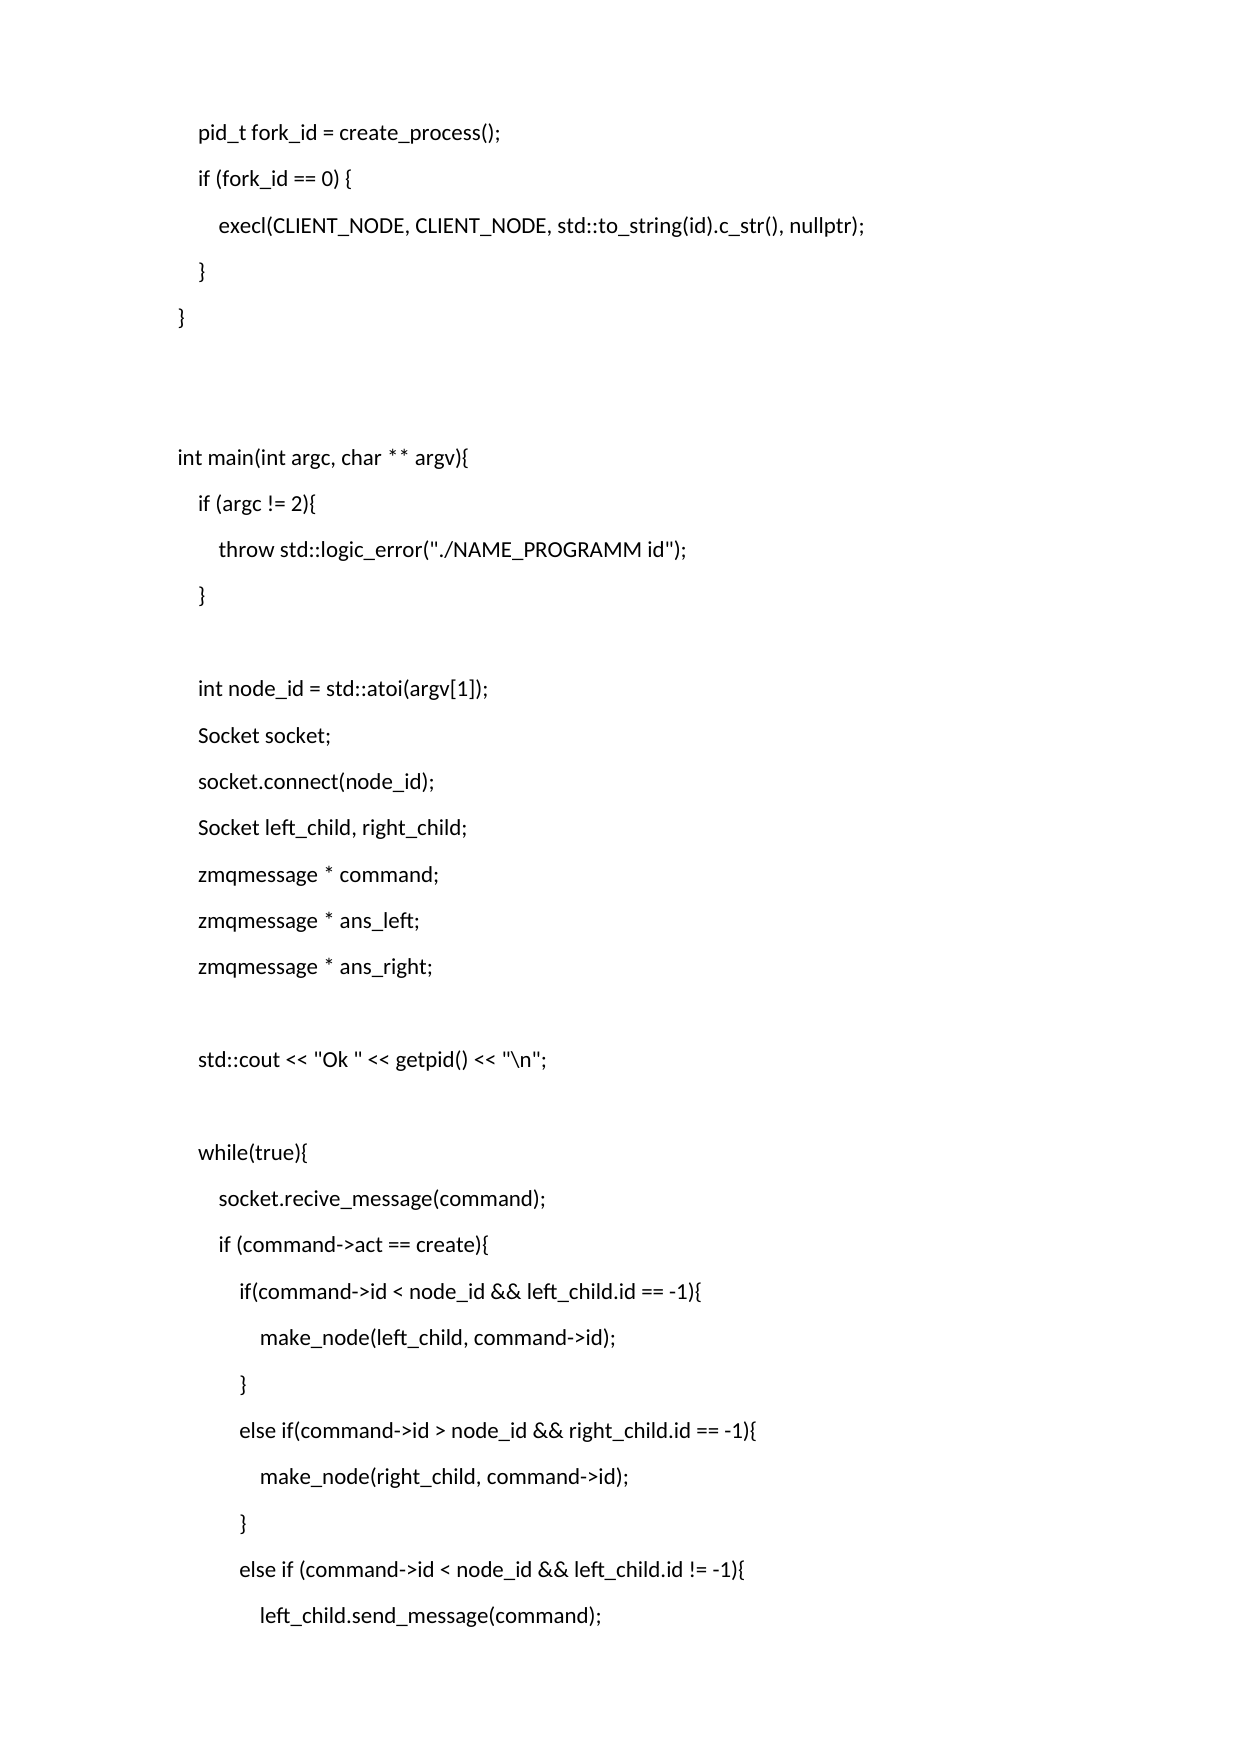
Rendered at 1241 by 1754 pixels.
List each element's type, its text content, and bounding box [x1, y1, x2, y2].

text int node_id = std::atoi(argv[1]); [177, 674, 1152, 702]
text pid_t fork_id = create_process(); [177, 118, 1152, 146]
text } [177, 1509, 1152, 1537]
text while(true){ [177, 1138, 1152, 1166]
text } [177, 1370, 1152, 1398]
text left_child.send_message(command); [177, 1601, 1152, 1629]
text if (command->act == create){ [177, 1231, 1152, 1259]
text else if (command->id < node_id && left_child.id != -1){ [177, 1555, 1152, 1583]
text if(command->id < node_id && left_child.id == -1){ [177, 1277, 1152, 1305]
text throw std::logic_error("./NAME_PROGRAMM id"); [177, 535, 1152, 563]
text zmqmessage * command; [177, 860, 1152, 888]
text } [177, 582, 1152, 610]
text execl(CLIENT_NODE, CLIENT_NODE, std::to_string(id).c_str(), nullptr); [177, 211, 1152, 239]
text zmqmessage * ans_right; [177, 952, 1152, 981]
text Socket left_child, right_child; [177, 813, 1152, 841]
text } [177, 257, 1152, 285]
text else if(command->id > node_id && right_child.id == -1){ [177, 1416, 1152, 1444]
text Socket socket; [177, 721, 1152, 749]
text } [177, 303, 1152, 332]
text socket.connect(node_id); [177, 767, 1152, 795]
text int main(int argc, char ** argv){ [177, 443, 1152, 471]
text if (argc != 2){ [177, 489, 1152, 517]
text std::cout << "Ok " << getpid() << "\n"; [177, 1045, 1152, 1073]
text make_node(right_child, command->id); [177, 1462, 1152, 1490]
text make_node(left_child, command->id); [177, 1323, 1152, 1351]
text if (fork_id == 0) { [177, 164, 1152, 192]
text socket.recive_message(command); [177, 1184, 1152, 1212]
text zmqmessage * ans_left; [177, 906, 1152, 934]
